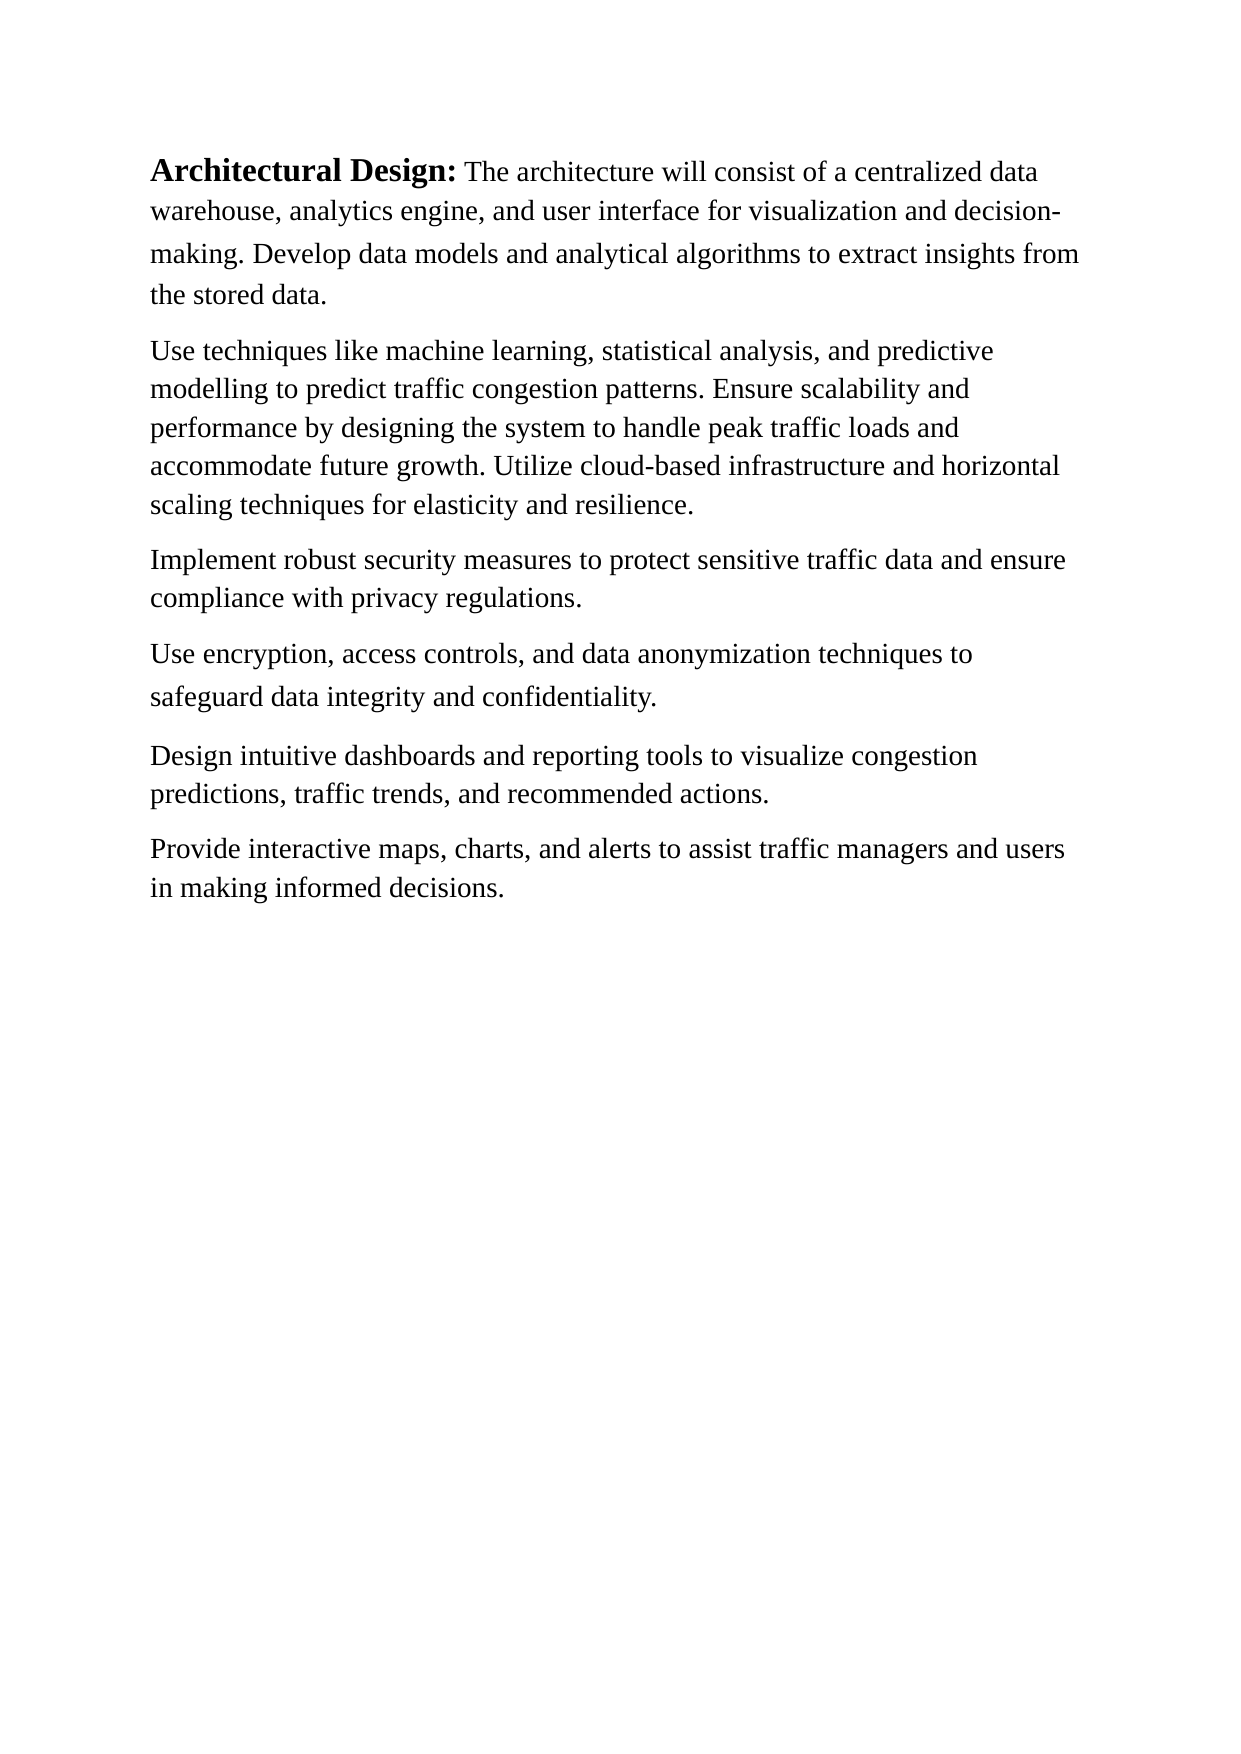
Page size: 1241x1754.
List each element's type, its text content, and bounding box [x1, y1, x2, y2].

text Use encryption, access controls, and data anonymization techniques to safeguard data integrity and confidentiality. [150, 636, 1090, 715]
text Provide interactive maps, charts, and alerts to assist traffic managers and users in making informed decisions. [150, 831, 1090, 903]
text Design intuitive dashboards and reporting tools to visualize congestion predictions, traffic trends, and recommended actions. [150, 738, 1090, 810]
text Architectural Design: The architecture will consist of a centralized data warehouse, analytics engine, and user interface for visualization and decision-making. Develop data models and analytical algorithms to extract insights from the stored data. [150, 150, 1090, 311]
text Implement robust security measures to protect sensitive traffic data and ensure compliance with privacy regulations. [150, 542, 1090, 614]
text Use techniques like machine learning, statistical analysis, and predictive modelling to predict traffic congestion patterns. Ensure scalability and performance by designing the system to handle peak traffic loads and accommodate future growth. Utilize cloud-based infrastructure and horizontal scaling techniques for elasticity and resilience. [150, 333, 1090, 520]
